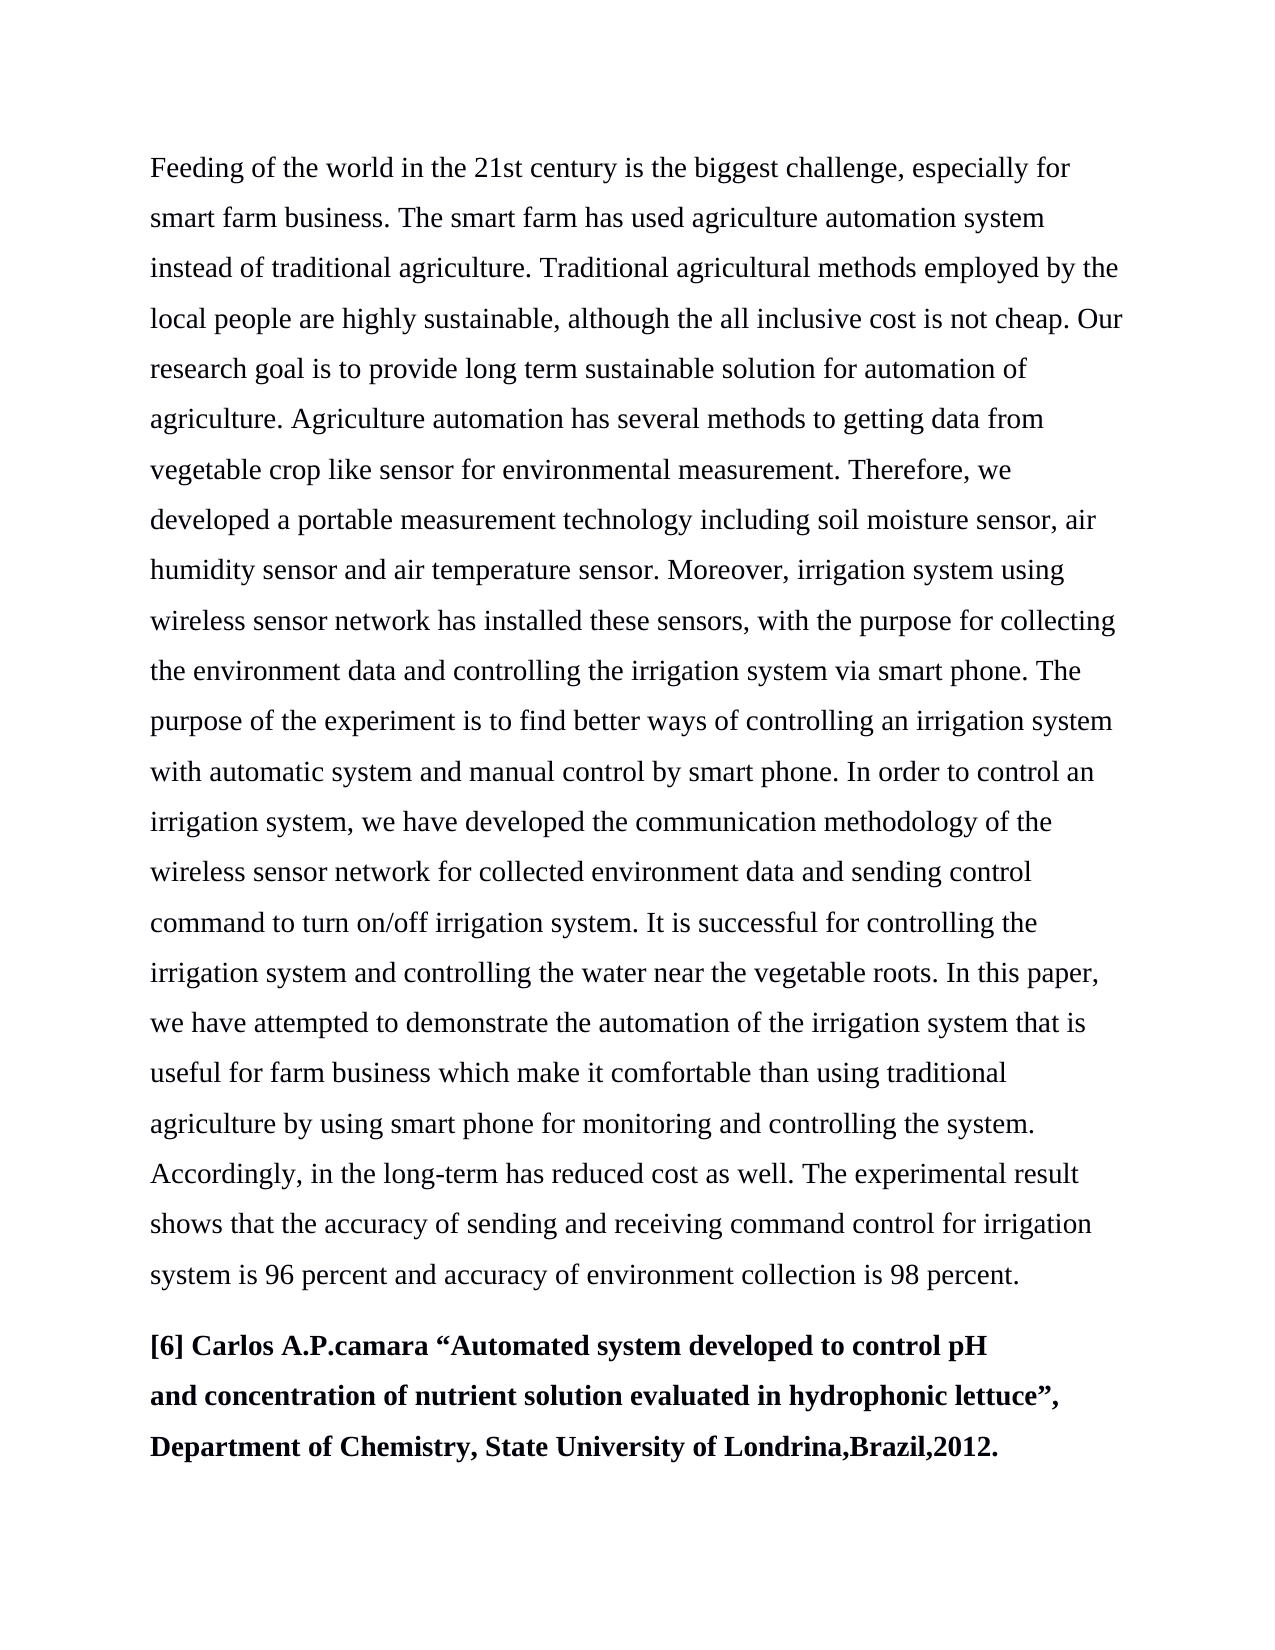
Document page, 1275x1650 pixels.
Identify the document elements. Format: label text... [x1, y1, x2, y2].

text Department of Chemistry, State University of Londrina,Brazil,2012. [150, 1429, 1125, 1462]
text and concentration of nutrient solution evaluated in hydrophonic lettuce”, [150, 1378, 1125, 1412]
text [6] Carlos A.P.camara “Automated system developed to control pH [150, 1328, 1125, 1362]
text Feeding of the world in the 21st century is the biggest challenge, especially for smart farm business. The smart farm has used agriculture automation system instead of traditional agriculture. Traditional agricultural methods employed by the local people are highly sustainable, although the all inclusive cost is not cheap. Our research goal is to provide long term sustainable solution for automation of agriculture. Agriculture automation has several methods to getting data from vegetable crop like sensor for environmental measurement. Therefore, we developed a portable measurement technology including soil moisture sensor, air humidity sensor and air temperature sensor. Moreover, irrigation system using wireless sensor network has installed these sensors, with the purpose for collecting the environment data and controlling the irrigation system via smart phone. The purpose of the experiment is to find better ways of controlling an irrigation system with automatic system and manual control by smart phone. In order to control an irrigation system, we have developed the communication methodology of the wireless sensor network for collected environment data and sending control command to turn on/off irrigation system. It is successful for controlling the irrigation system and controlling the water near the vegetable roots. In this paper, we have attempted to demonstrate the automation of the irrigation system that is useful for farm business which make it comfortable than using traditional agriculture by using smart phone for monitoring and controlling the system. Accordingly, in the long-term has reduced cost as well. The experimental result shows that the accuracy of sending and receiving command control for irrigation system is 96 percent and accuracy of environment collection is 98 percent. [150, 150, 1125, 1290]
